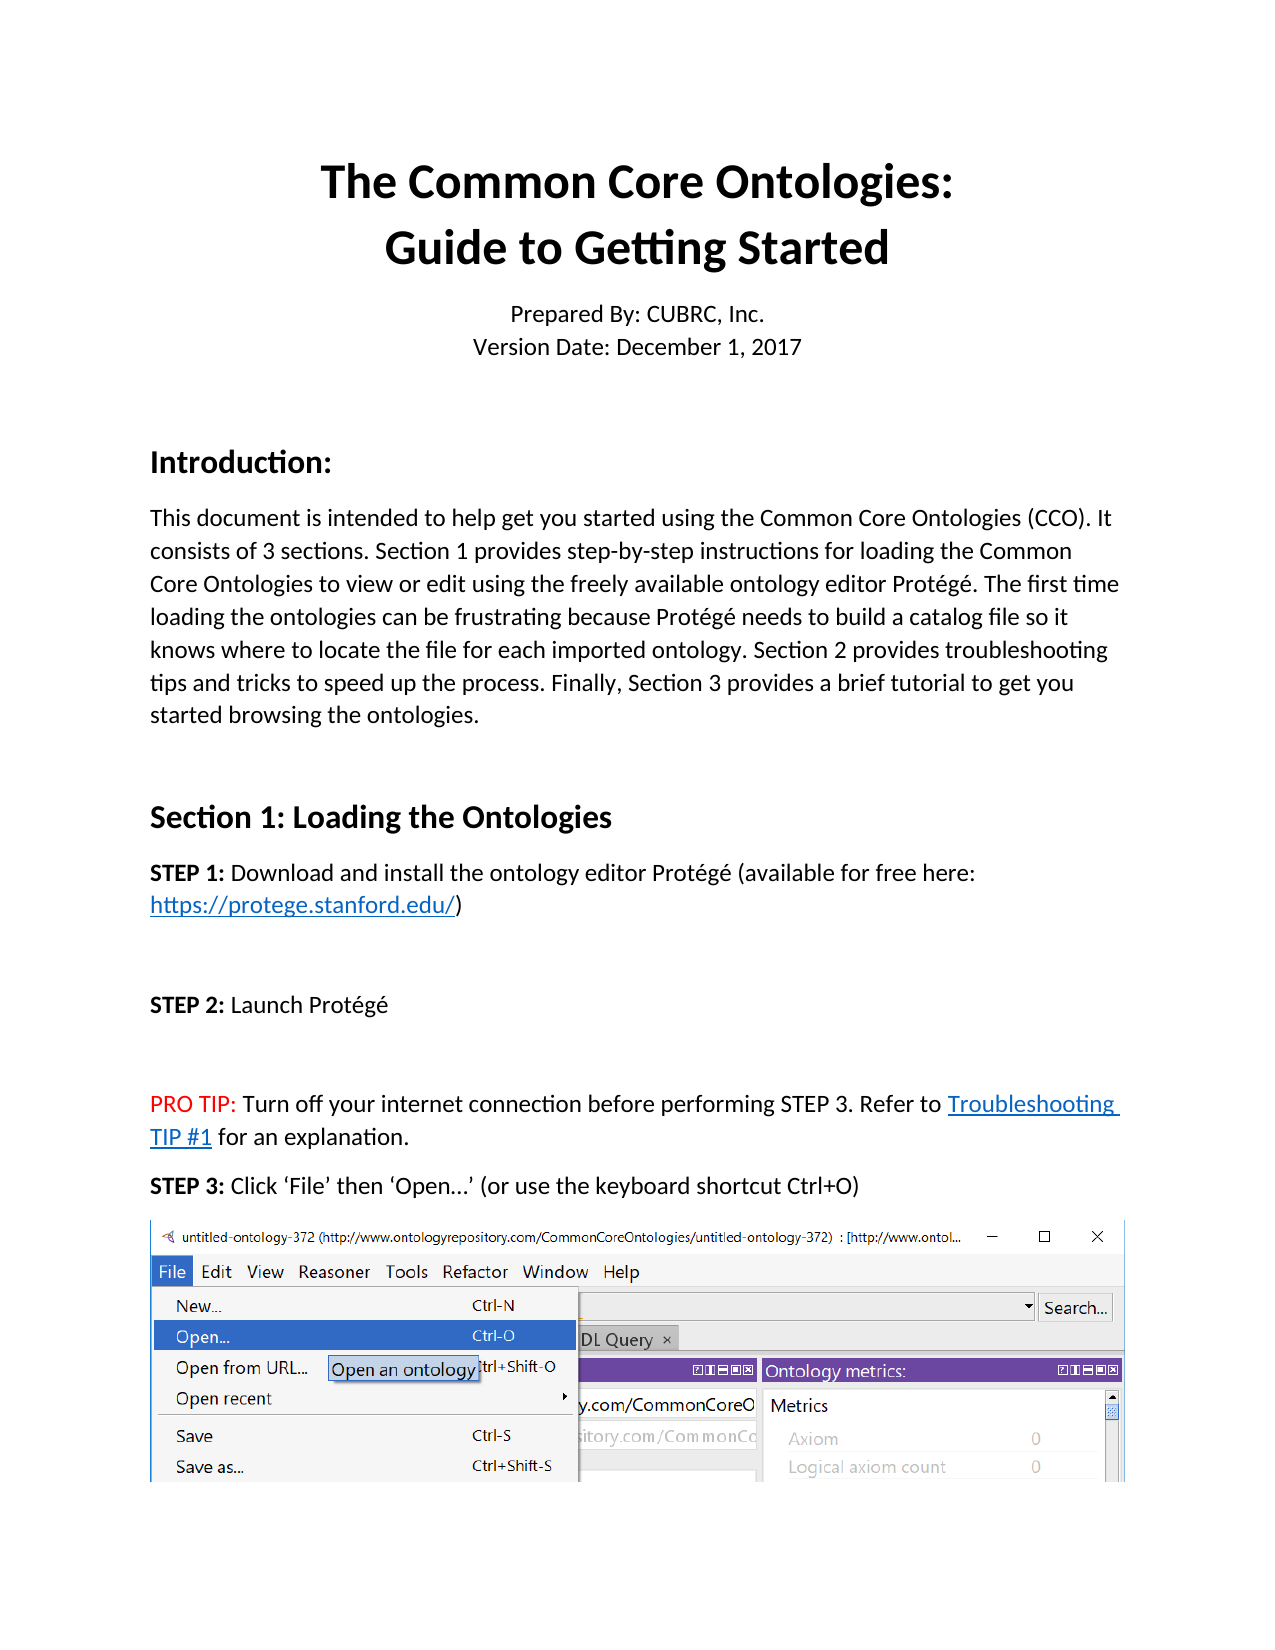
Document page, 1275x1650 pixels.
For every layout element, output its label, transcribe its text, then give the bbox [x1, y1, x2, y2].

picture [150, 1220, 1125, 1482]
text The Common Core Ontologies: [150, 150, 1125, 211]
text STEP 2: Launch Protégé [150, 989, 1125, 1019]
text Section 1: Loading the Ontologies [150, 796, 1125, 837]
text STEP 3: Click ‘File’ then ‘Open…’ (or use the keyboard shortcut Ctrl+O) [150, 1170, 1125, 1201]
text Prepared By: CUBRC, Inc. [150, 298, 1125, 329]
text This document is intended to help get you started using the Common Core Ontologies (CCO). It consists of 3 sections. Section 1 provides step-by-step instructions for loading the Common Core Ontologies to view or edit using the freely available ontology editor Protégé. The first time loading the ontologies can be frustrating because Protégé needs to build a catalog file so it knows where to locate the file for each imported ontology. Section 2 provides troubleshooting tips and tricks to speed up the process. Finally, Section 3 provides a brief tutorial to get you started browsing the ontologies. [150, 502, 1125, 730]
text Guide to Getting Started [150, 216, 1125, 277]
text STEP 1: Download and install the ontology editor Protégé (available for free here: https://protege.stanford.edu/) [150, 857, 1125, 920]
text Introduction: [150, 441, 1125, 482]
text Version Date: December 1, 2017 [150, 331, 1125, 362]
text PRO TIP: Turn off your internet connection before performing STEP 3. Refer to Troubleshooting TIP #1 for an explanation. [150, 1088, 1125, 1151]
